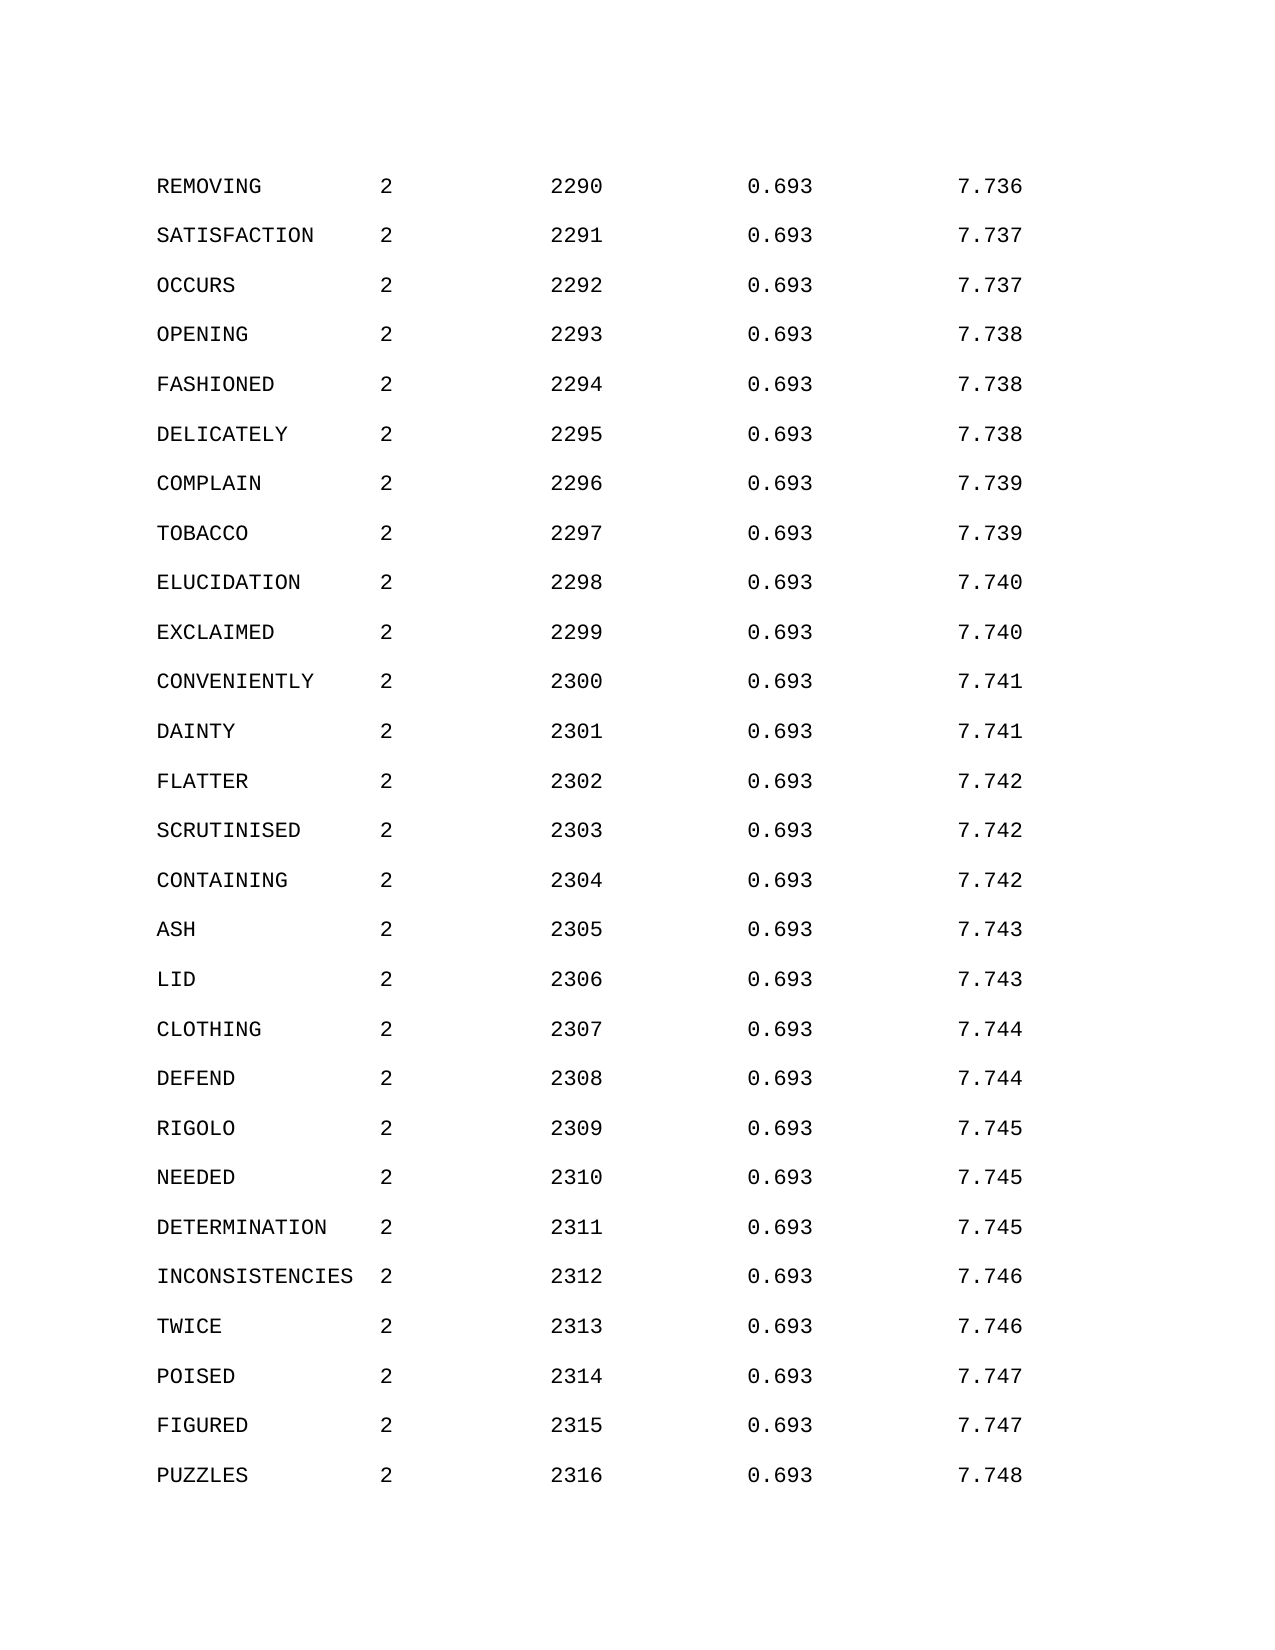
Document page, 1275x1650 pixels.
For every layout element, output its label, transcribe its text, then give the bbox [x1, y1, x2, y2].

text REMOVING 2 2290 0.693 7.736 [156, 175, 1118, 199]
text OCCURS 2 2292 0.693 7.737 [156, 274, 1118, 299]
text DAINTY 2 2301 0.693 7.741 [156, 720, 1118, 745]
text FASHIONED 2 2294 0.693 7.738 [156, 373, 1118, 398]
text LID 2 2306 0.693 7.743 [156, 968, 1118, 993]
text OPENING 2 2293 0.693 7.738 [156, 323, 1118, 348]
text POISED 2 2314 0.693 7.747 [156, 1365, 1118, 1389]
text TOBACCO 2 2297 0.693 7.739 [156, 522, 1118, 547]
text CONTAINING 2 2304 0.693 7.742 [156, 869, 1118, 894]
text ELUCIDATION 2 2298 0.693 7.740 [156, 571, 1118, 596]
text SCRUTINISED 2 2303 0.693 7.742 [156, 819, 1118, 844]
text FLATTER 2 2302 0.693 7.742 [156, 770, 1118, 794]
text EXCLAIMED 2 2299 0.693 7.740 [156, 621, 1118, 646]
text NEEDED 2 2310 0.693 7.745 [156, 1166, 1118, 1191]
text CLOTHING 2 2307 0.693 7.744 [156, 1018, 1118, 1042]
text DELICATELY 2 2295 0.693 7.738 [156, 423, 1118, 447]
text INCONSISTENCIES 2 2312 0.693 7.746 [156, 1266, 1118, 1290]
text DETERMINATION 2 2311 0.693 7.745 [156, 1216, 1118, 1241]
text PUZZLES 2 2316 0.693 7.748 [156, 1464, 1118, 1489]
text CONVENIENTLY 2 2300 0.693 7.741 [156, 671, 1118, 695]
text RIGOLO 2 2309 0.693 7.745 [156, 1117, 1118, 1142]
text COMPLAIN 2 2296 0.693 7.739 [156, 472, 1118, 497]
text ASH 2 2305 0.693 7.743 [156, 918, 1118, 943]
text DEFEND 2 2308 0.693 7.744 [156, 1067, 1118, 1092]
text SATISFACTION 2 2291 0.693 7.737 [156, 224, 1118, 249]
text FIGURED 2 2315 0.693 7.747 [156, 1414, 1118, 1439]
text TWICE 2 2313 0.693 7.746 [156, 1315, 1118, 1340]
